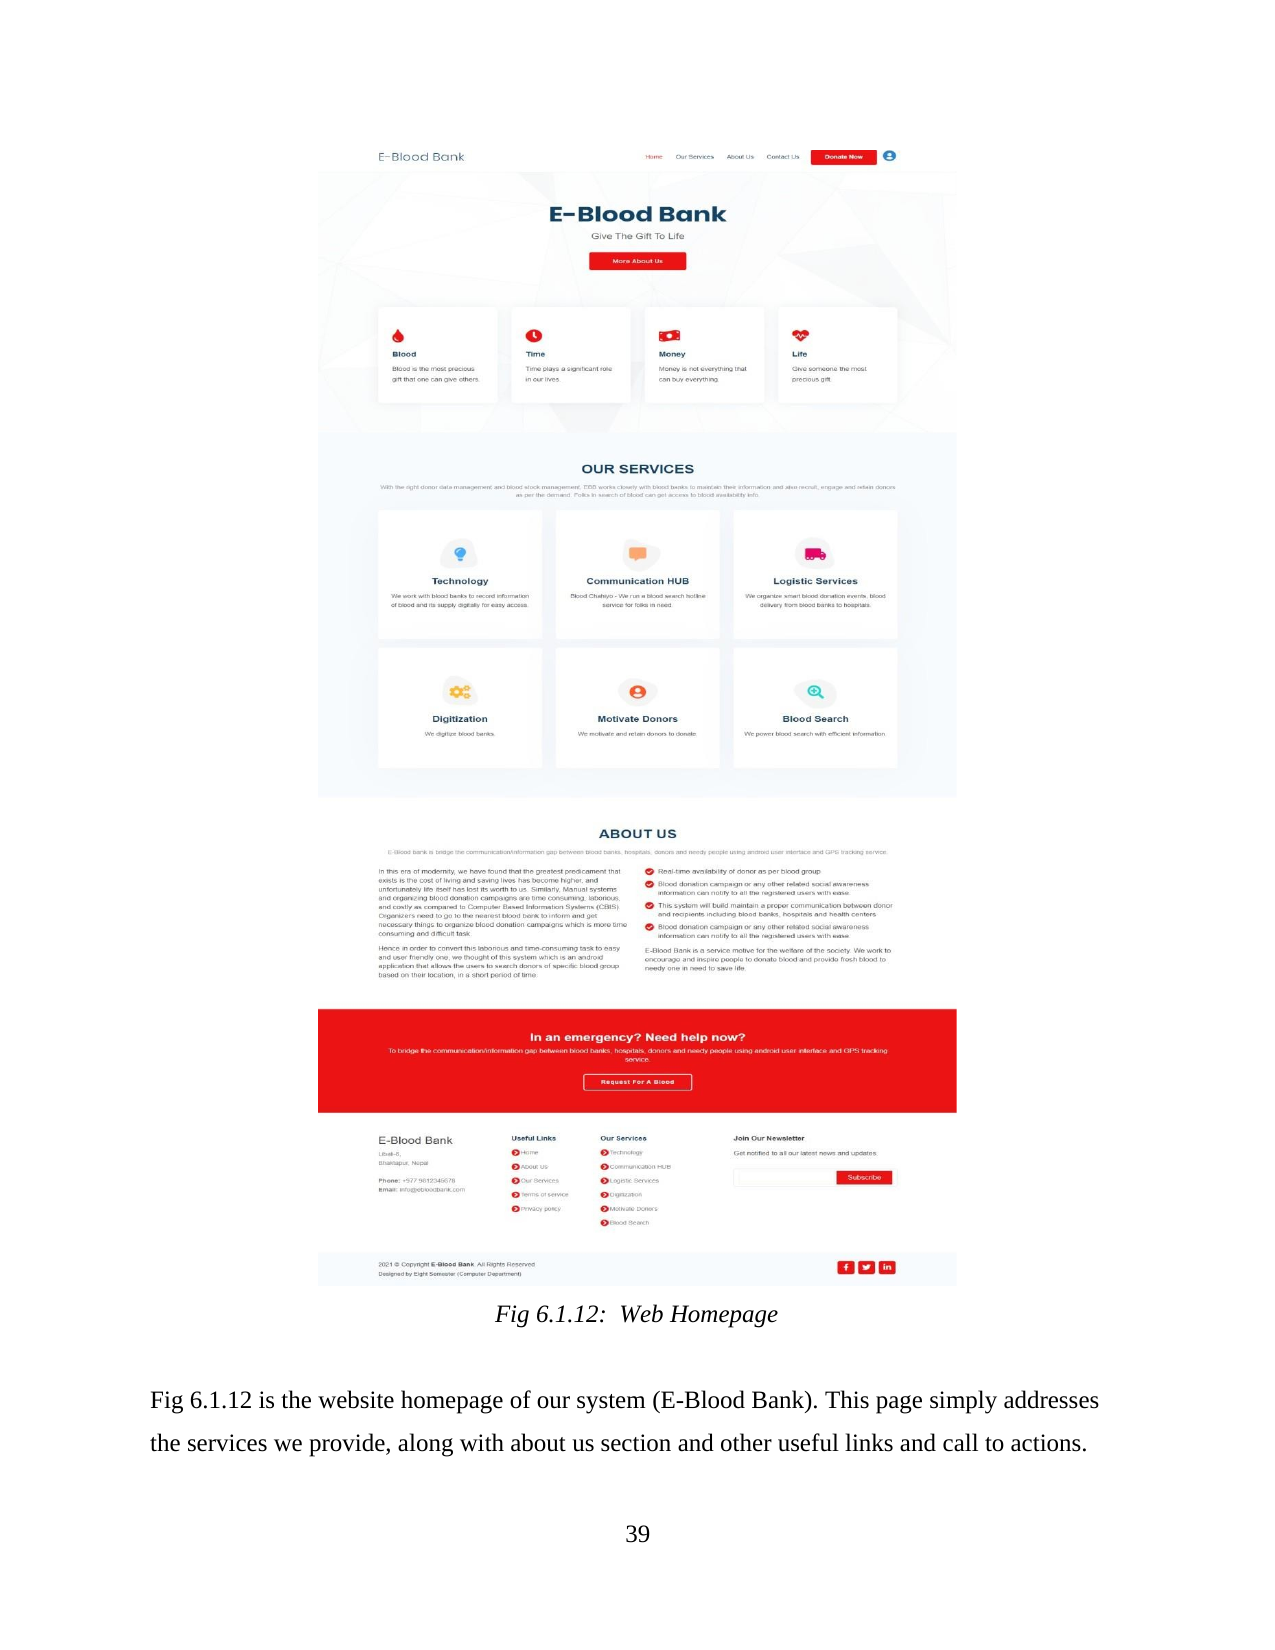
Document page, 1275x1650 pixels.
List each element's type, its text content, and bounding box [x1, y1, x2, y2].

text Fig 6.1.12 is the website homepage of our system (E-Blood Bank). This page simply addresses the services we provide, along with about us section and other useful links and call to actions. [150, 1385, 1125, 1457]
picture [318, 150, 957, 1286]
text Fig 6.1.12: Web Homepage [266, 1299, 1010, 1328]
